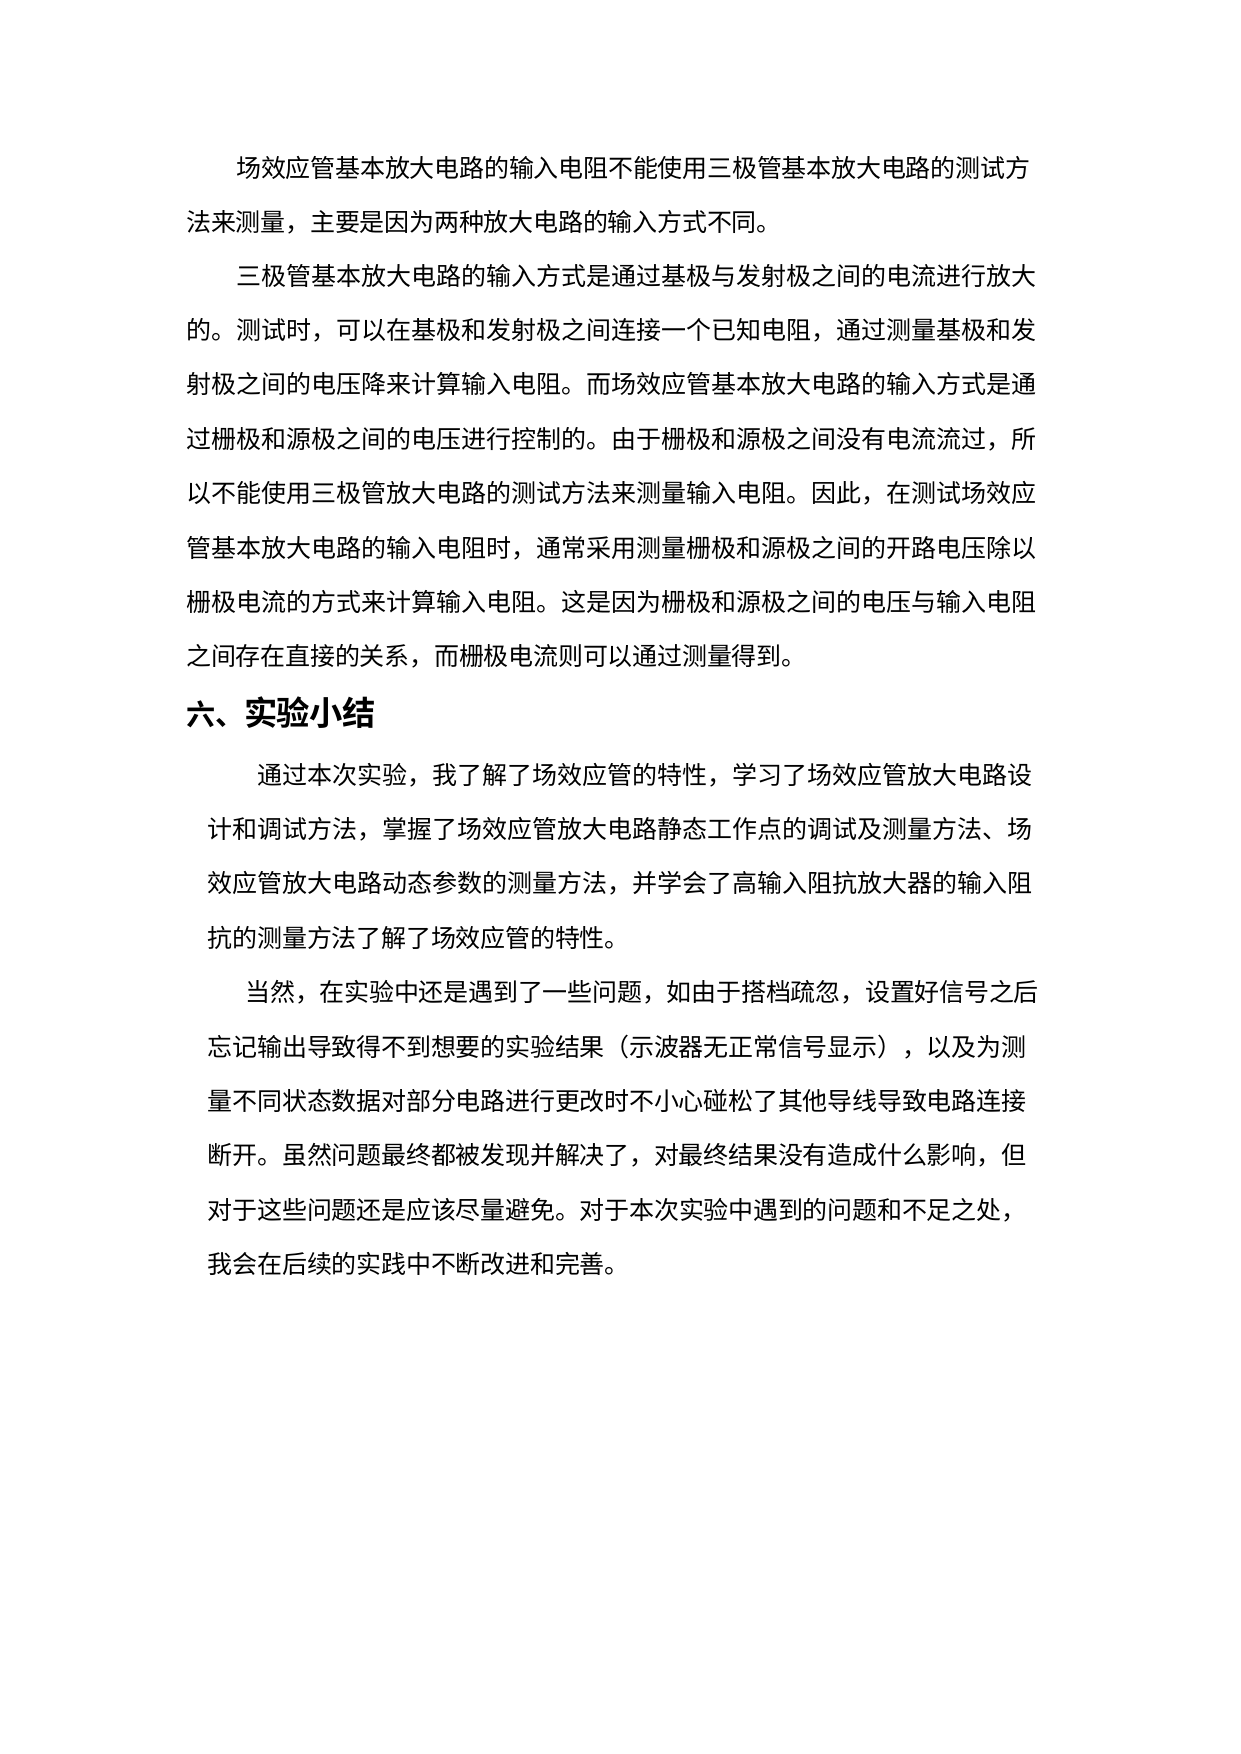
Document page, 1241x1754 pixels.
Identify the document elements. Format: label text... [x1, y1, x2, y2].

text 当然，在实验中还是遇到了一些问题，如由于搭档疏忽，设置好信号之后忘记输出导致得不到想要的实验结果（示波器无正常信号显示），以及为测量不同状态数据对部分电路进行更改时不小心碰松了其他导线导致电路连接断开。虽然问题最终都被发现并解决了，对最终结果没有造成什么影响，但对于这些问题还是应该尽量避免。对于本次实验中遇到的问题和不足之处，我会在后续的实践中不断改进和完善。 [208, 973, 1046, 1281]
text 六、实验小结 [186, 691, 1086, 733]
text 通过本次实验，我了解了场效应管的特性，学习了场效应管放大电路设计和调试方法，掌握了场效应管放大电路静态工作点的调试及测量方法、场效应管放大电路动态参数的测量方法，并学会了高输入阻抗放大器的输入阻抗的测量方法了解了场效应管的特性。 [208, 755, 1033, 954]
text 三极管基本放大电路的输入方式是通过基极与发射极之间的电流进行放大的。测试时，可以在基极和发射极之间连接一个已知电阻，通过测量基极和发射极之间的电压降来计算输入电阻。而场效应管基本放大电路的输入方式是通过栅极和源极之间的电压进行控制的。由于栅极和源极之间没有电流流过，所以不能使用三极管放大电路的测试方法来测量输入电阻。因此，在测试场效应管基本放大电路的输入电阻时，通常采用测量栅极和源极之间的开路电压除以栅极电流的方式来计算输入电阻。这是因为栅极和源极之间的电压与输入电阻之间存在直接的关系，而栅极电流则可以通过测量得到。 [186, 256, 1036, 673]
text 场效应管基本放大电路的输入电阻不能使用三极管基本放大电路的测试方法来测量，主要是因为两种放大电路的输入方式不同。 [186, 149, 1036, 239]
